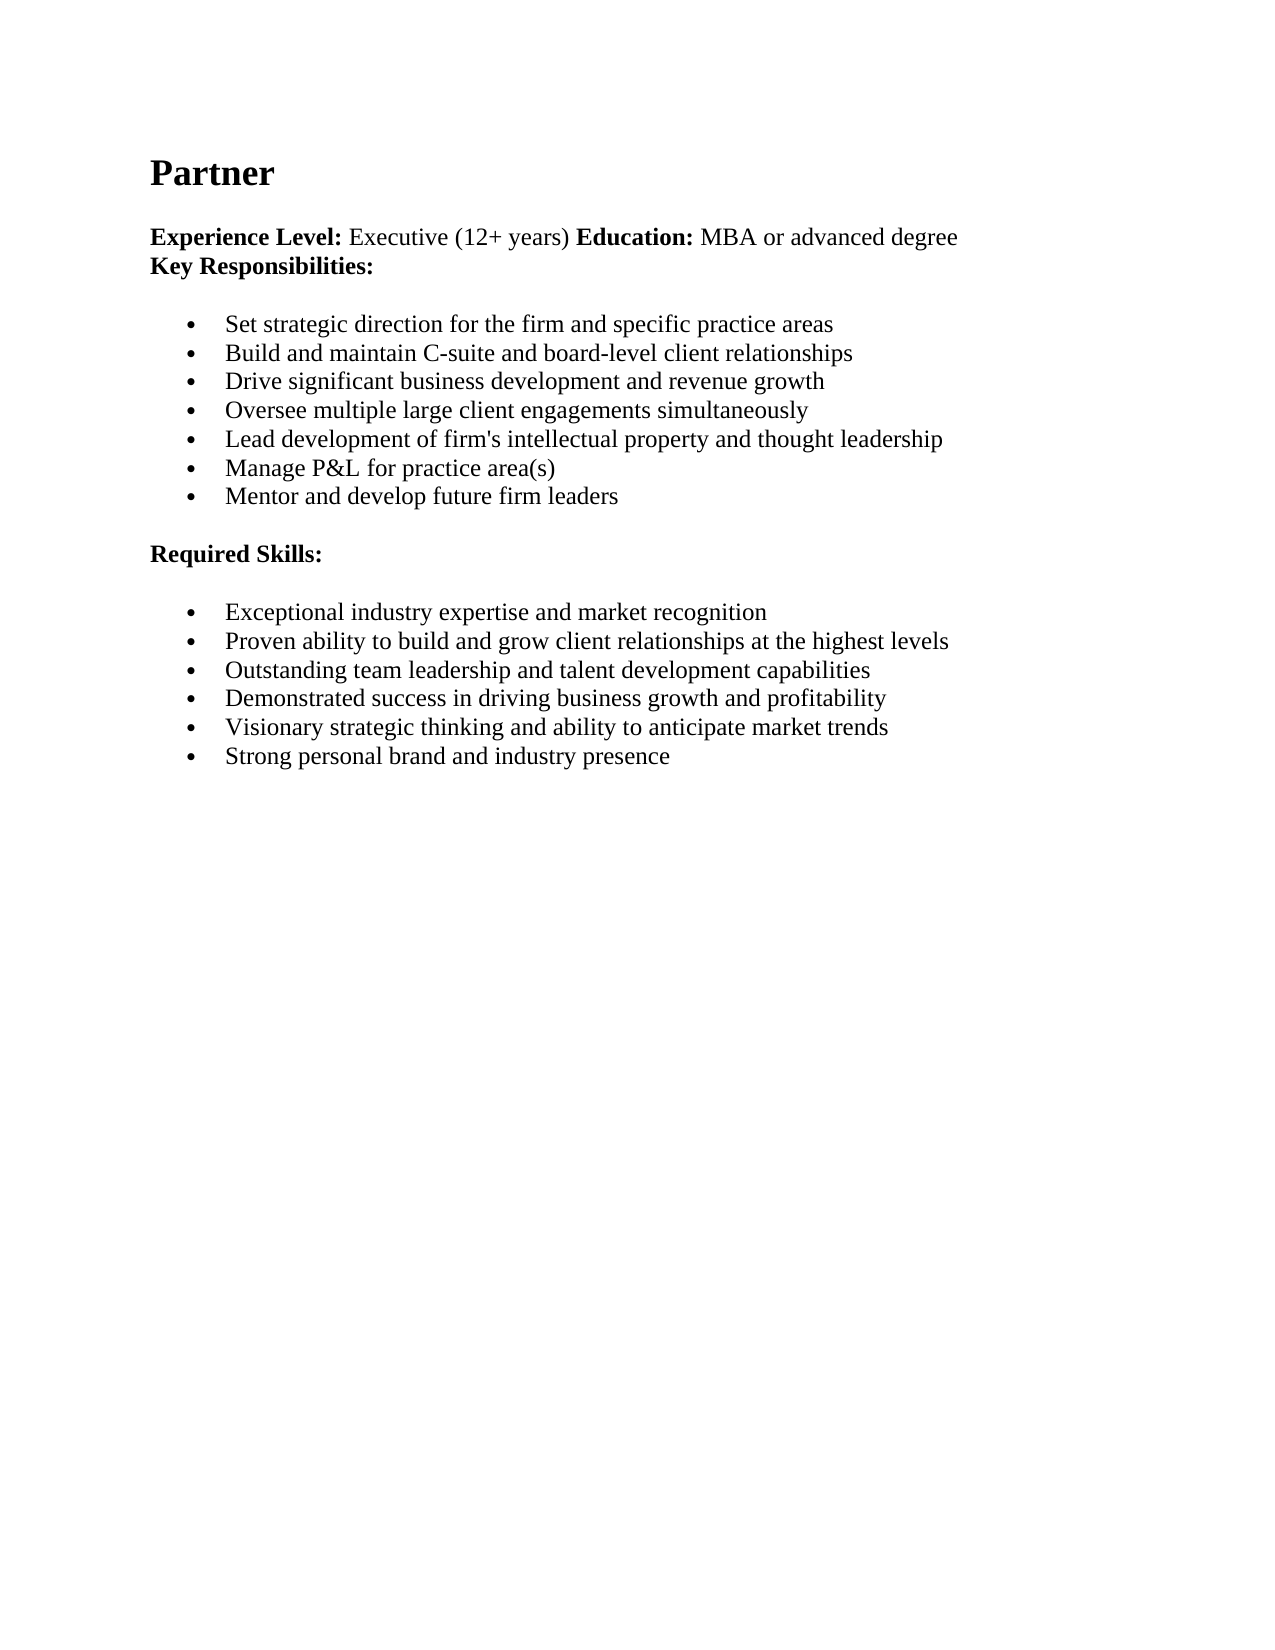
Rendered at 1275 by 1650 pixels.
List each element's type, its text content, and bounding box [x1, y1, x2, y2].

list Drive significant business development and revenue growth [187, 366, 1125, 395]
list Build and maintain C-suite and board-level client relationships [187, 338, 1125, 366]
text Experience Level: Executive (12+ years) Education: MBA or advanced degree [150, 222, 1125, 251]
list Oversee multiple large client engagements simultaneously [187, 395, 1125, 424]
list Strong personal brand and industry presence [187, 741, 1125, 770]
list Visionary strategic thinking and ability to anticipate market trends [187, 712, 1125, 741]
text Key Responsibilities: [150, 251, 1125, 280]
list Lead development of firm's intellectual property and thought leadership [187, 424, 1125, 453]
list Manage P&L for practice area(s) [187, 453, 1125, 481]
list Outstanding team leadership and talent development capabilities [187, 655, 1125, 683]
text Partner [150, 150, 1125, 193]
list Exceptional industry expertise and market recognition [187, 597, 1125, 626]
list Demonstrated success in driving business growth and profitability [187, 683, 1125, 712]
list Set strategic direction for the firm and specific practice areas [187, 309, 1125, 338]
text Required Skills: [150, 539, 1125, 568]
list Mentor and develop future firm leaders [187, 481, 1125, 510]
list Proven ability to build and grow client relationships at the highest levels [187, 626, 1125, 655]
